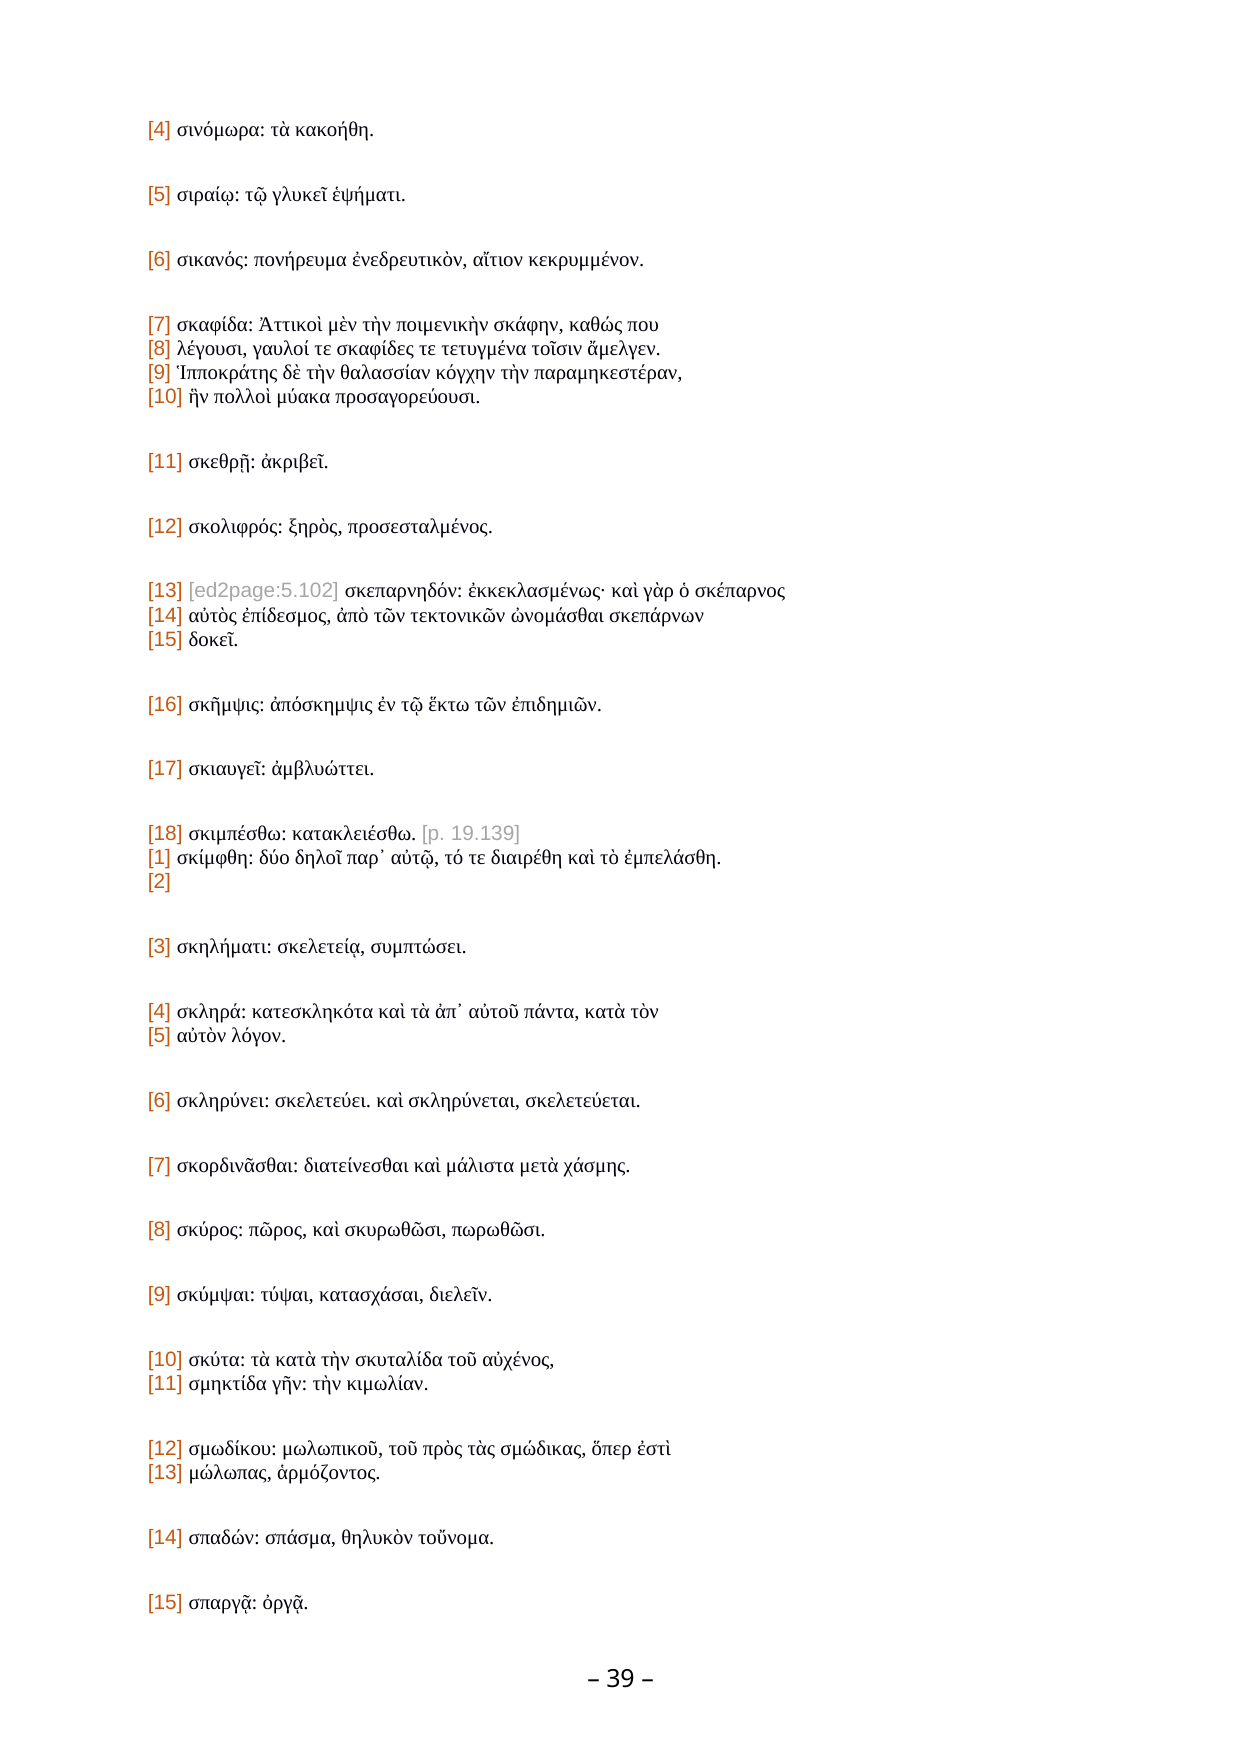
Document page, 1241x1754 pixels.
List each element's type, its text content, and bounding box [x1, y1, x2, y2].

text [18] σκιμπέσθω: κατακλειέσθω. [p. 19.139] [1] σκίμφθη: δύο δηλοῖ παρ᾽ αὐτῷ, τό τε διαιρέθη καὶ τὸ ἐμπελάσθη. [2] [148, 797, 1092, 893]
text [6] σκληρύνει: σκελετεύει. καὶ σκληρύνεται, σκελετεύεται. [148, 1064, 1092, 1112]
text [5] σιραίῳ: τῷ γλυκεῖ ἑψήματι. [148, 158, 1092, 206]
text [9] σκύμψαι: τύψαι, κατασχάσαι, διελεῖν. [148, 1258, 1092, 1306]
text [16] σκῆμψις: ἀπόσκημψις ἐν τῷ ἕκτω τῶν ἐπιδημιῶν. [148, 667, 1092, 716]
text [7] σκορδινᾶσθαι: διατείνεσθαι καὶ μάλιστα μετὰ χάσμης. [148, 1128, 1092, 1177]
text [12] σμωδίκου: μωλωπικοῦ, τοῦ πρὸς τὰς σμώδικας, ὅπερ ἐστὶ [13] μώλωπας, ἁρμόζοντος. [148, 1412, 1092, 1484]
text [15] σπαργᾷ: ὀργᾷ. [148, 1566, 1092, 1614]
text [8] σκύρος: πῶρος, καὶ σκυρωθῶσι, πωρωθῶσι. [148, 1193, 1092, 1241]
text [4] σκληρά: κατεσκληκότα καὶ τὰ ἀπ᾽ αὐτοῦ πάντα, κατὰ τὸν [5] αὐτὸν λόγον. [148, 975, 1092, 1047]
text [6] σικανός: πονήρευμα ἐνεδρευτικὸν, αἴτιον κεκρυμμένον. [148, 223, 1092, 271]
text [10] σκύτα: τὰ κατὰ τὴν σκυταλίδα τοῦ αὐχένος, [11] σμηκτίδα γῆν: τὴν κιμωλίαν. [148, 1323, 1092, 1395]
text [14] σπαδών: σπάσμα, θηλυκὸν τοὔνομα. [148, 1501, 1092, 1549]
text [12] σκολιφρός: ξηρὸς, προσεσταλμένος. [148, 489, 1092, 538]
text [11] σκεθρῇ: ἀκριβεῖ. [148, 425, 1092, 473]
text [13] [ed2page:5.102] σκεπαρνηδόν: ἐκκεκλασμένως· καὶ γὰρ ὁ σκέπαρνος [14] αὐτὸς ἐπίδεσμος, ἀπὸ τῶν τεκτονικῶν ὠνομάσθαι σκεπάρνων [15] δοκεῖ. [148, 554, 1092, 651]
text [3] σκηλήματι: σκελετείᾳ, συμπτώσει. [148, 910, 1092, 958]
text [4] σινόμωρα: τὰ κακοήθη. [148, 93, 1092, 141]
text [17] σκιαυγεῖ: ἀμβλυώττει. [148, 732, 1092, 780]
text [7] σκαφίδα: Ἀττικοὶ μὲν τὴν ποιμενικὴν σκάφην, καθώς που [8] λέγουσι, γαυλοί τε σκαφίδες τε τετυγμένα τοῖσιν ἄμελγεν. [9] Ἱπποκράτης δὲ τὴν θαλασσίαν κόγχην τὴν παραμηκεστέραν, [10] ἣν πολλοὶ μύακα προσαγορεύουσι. [148, 287, 1092, 408]
